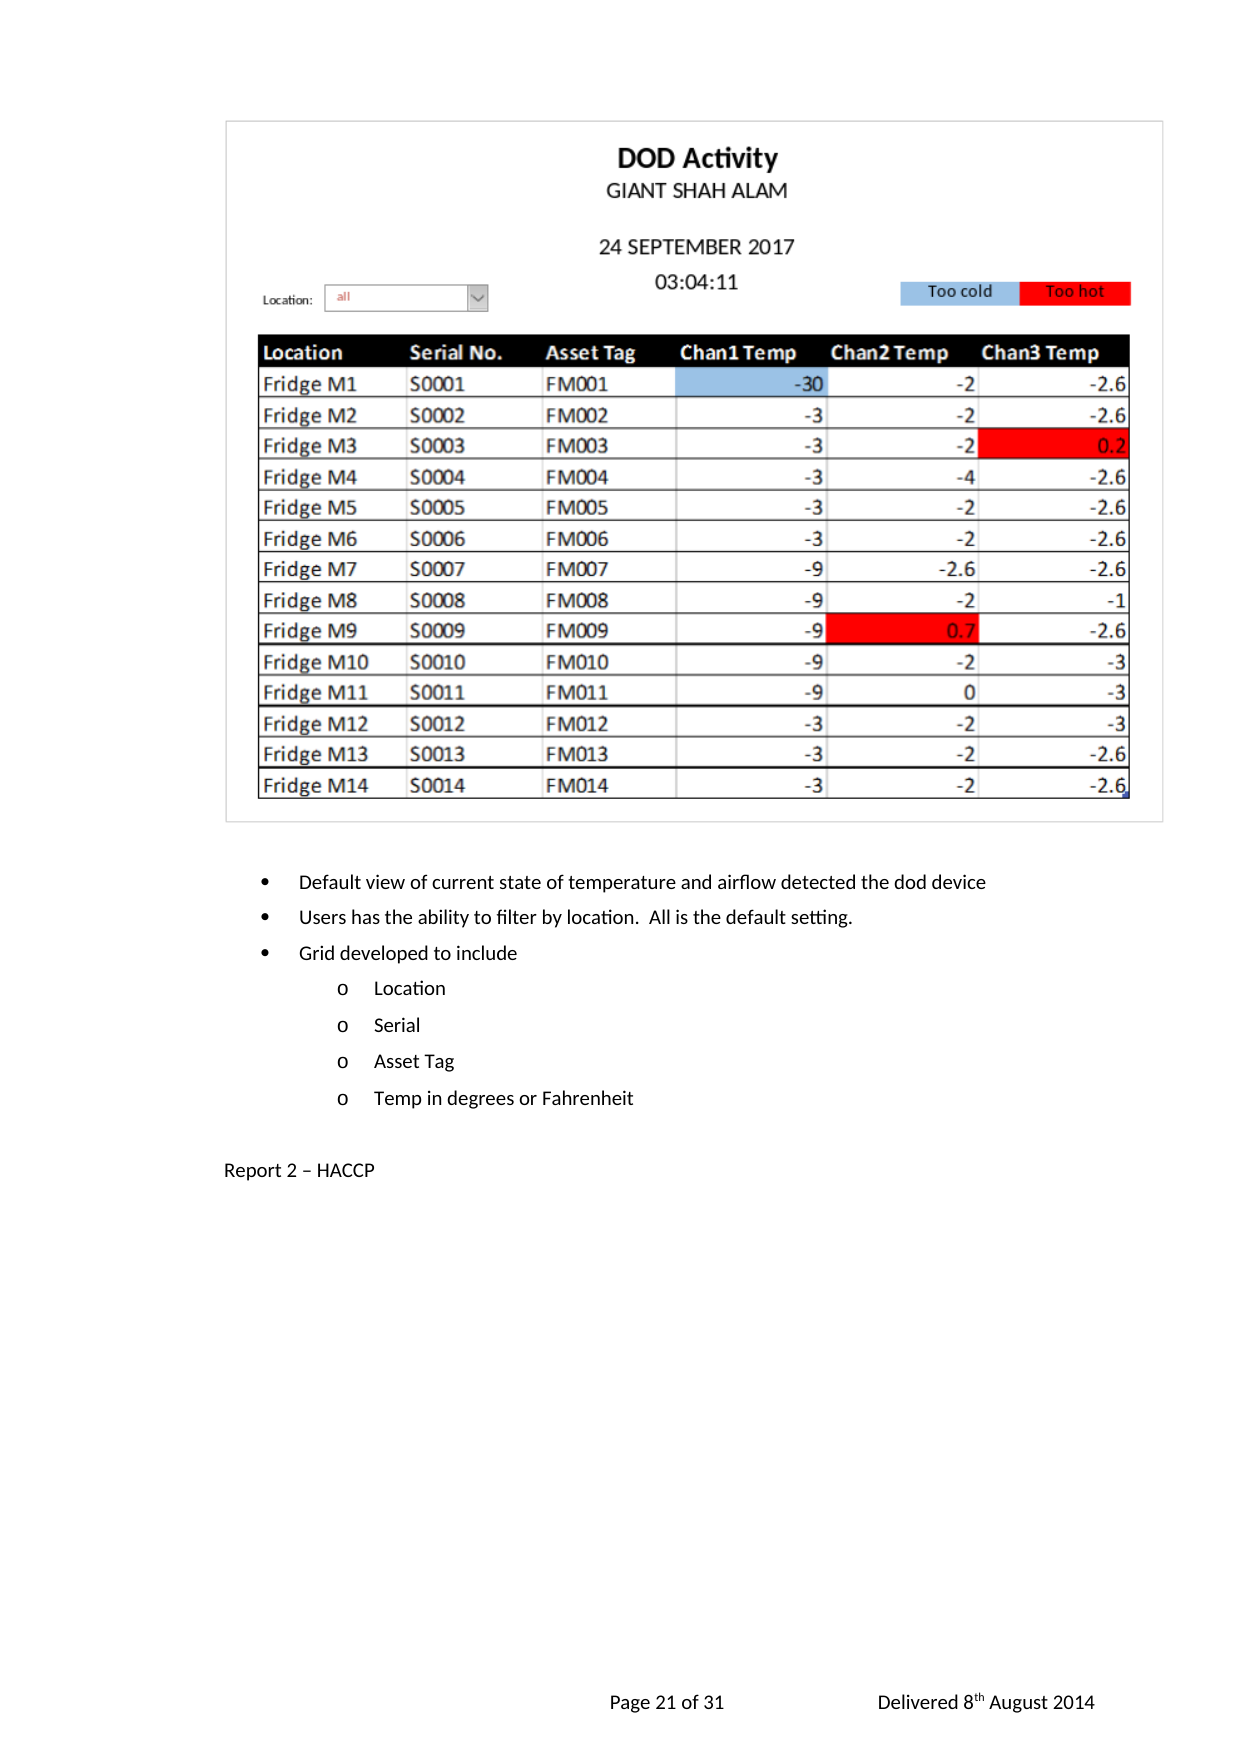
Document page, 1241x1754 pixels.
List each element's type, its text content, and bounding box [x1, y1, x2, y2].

list Location [336, 975, 1090, 1002]
list Asset Tag [336, 1049, 1090, 1075]
list Temp in degrees or Fahrenheit [336, 1085, 1090, 1112]
list Grid developed to include [261, 940, 1090, 965]
list Users has the ability to filter by location. All is the default setting. [261, 904, 1090, 930]
list Default view of current state of temperature and airflow detected the dod device [261, 869, 1090, 894]
list Serial [336, 1012, 1090, 1038]
text Report 2 – HACCP [224, 1157, 1090, 1183]
